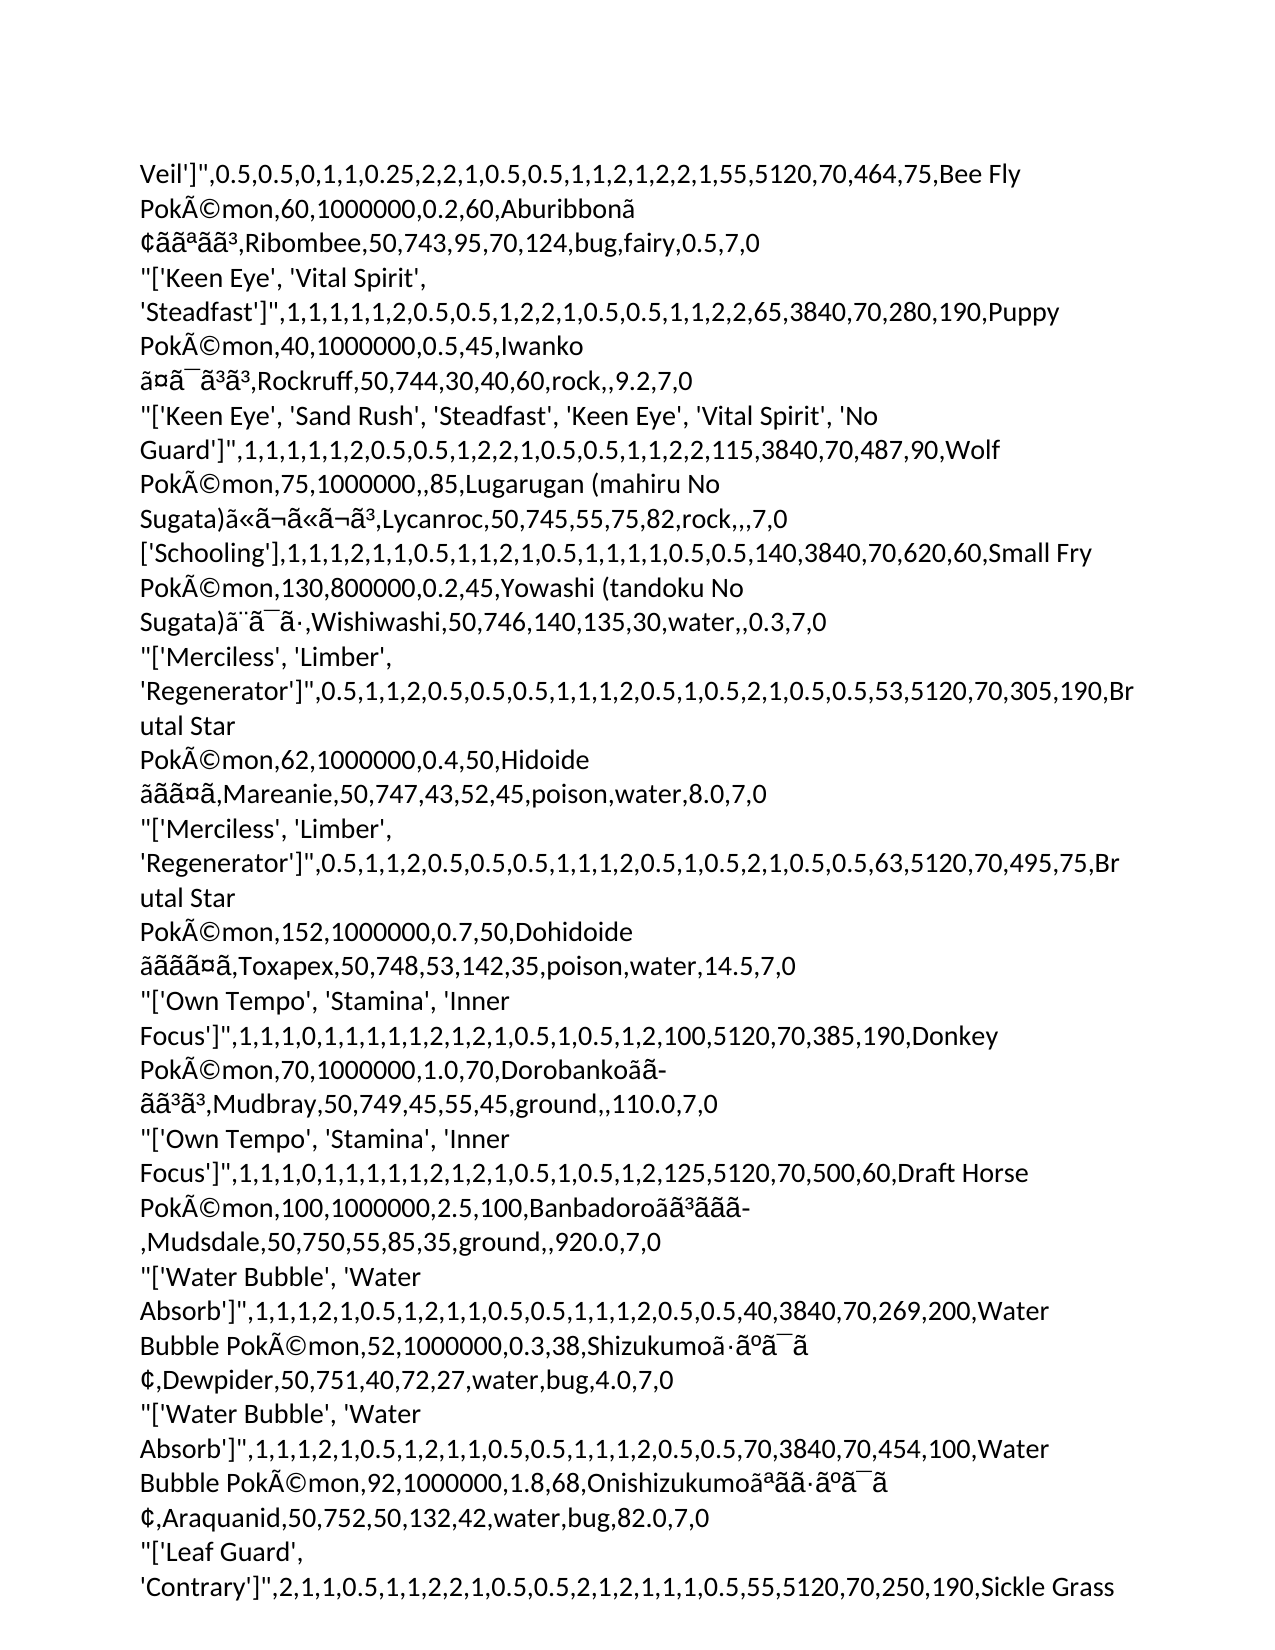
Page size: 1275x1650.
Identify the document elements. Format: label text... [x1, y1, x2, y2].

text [139, 1534, 1135, 1603]
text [139, 156, 1135, 259]
text "['Keen Eye', 'Vital Spirit', 'Steadfast']",1,1,1,1,1,2,0.5,0.5,1,2,2,1,0.5,0.5,1,1,2,2,65,3840,70,280,190,Puppy PokÃ©mon,40,1000000,0.5,45,Iwankoã¤ã¯ã³ã³,Rockruff,50,744,30,40,60,rock,,9.2,7,0 [139, 260, 1135, 397]
text "['Water Bubble', 'Water Absorb']",1,1,1,2,1,0.5,1,2,1,1,0.5,0.5,1,1,1,2,0.5,0.5,70,3840,70,454,100,Water Bubble PokÃ©mon,92,1000000,1.8,68,Onishizukumoãªãã·ãºã¯ã¢,Araquanid,50,752,50,132,42,water,bug,82.0,7,0 [139, 1397, 1135, 1534]
text "['Keen Eye', 'Sand Rush', 'Steadfast', 'Keen Eye', 'Vital Spirit', 'No Guard']",1,1,1,1,1,2,0.5,0.5,1,2,2,1,0.5,0.5,1,1,2,2,115,3840,70,487,90,Wolf PokÃ©mon,75,1000000,,85,Lugarugan (mahiru No Sugata)ã«ã¬ã«ã¬ã³,Lycanroc,50,745,55,75,82,rock,,,7,0 [139, 397, 1135, 535]
text "['Water Bubble', 'Water Absorb']",1,1,1,2,1,0.5,1,2,1,1,0.5,0.5,1,1,1,2,0.5,0.5,40,3840,70,269,200,Water Bubble PokÃ©mon,52,1000000,0.3,38,Shizukumoã·ãºã¯ã¢,Dewpider,50,751,40,72,27,water,bug,4.0,7,0 [139, 1259, 1135, 1396]
text ['Schooling'],1,1,1,2,1,1,0.5,1,1,2,1,0.5,1,1,1,1,0.5,0.5,140,3840,70,620,60,Small Fry PokÃ©mon,130,800000,0.2,45,Yowashi (tandoku No Sugata)ã¨ã¯ã·,Wishiwashi,50,746,140,135,30,water,,0.3,7,0 [139, 535, 1135, 638]
text "['Merciless', 'Limber', 'Regenerator']",0.5,1,1,2,0.5,0.5,0.5,1,1,1,2,0.5,1,0.5,2,1,0.5,0.5,53,5120,70,305,190,Brutal Star PokÃ©mon,62,1000000,0.4,50,Hidoideããã¤ã,Mareanie,50,747,43,52,45,poison,water,8.0,7,0 [139, 639, 1135, 811]
text "['Merciless', 'Limber', 'Regenerator']",0.5,1,1,2,0.5,0.5,0.5,1,1,1,2,0.5,1,0.5,2,1,0.5,0.5,63,5120,70,495,75,Brutal Star PokÃ©mon,152,1000000,0.7,50,Dohidoideãããã¤ã,Toxapex,50,748,53,142,35,poison,water,14.5,7,0 [139, 811, 1135, 983]
text "['Own Tempo', 'Stamina', 'Inner Focus']",1,1,1,0,1,1,1,1,1,2,1,2,1,0.5,1,0.5,1,2,125,5120,70,500,60,Draft Horse PokÃ©mon,100,1000000,2.5,100,Banbadoroãã³ããã­,Mudsdale,50,750,55,85,35,ground,,920.0,7,0 [139, 1121, 1135, 1258]
text "['Own Tempo', 'Stamina', 'Inner Focus']",1,1,1,0,1,1,1,1,1,2,1,2,1,0.5,1,0.5,1,2,100,5120,70,385,190,Donkey PokÃ©mon,70,1000000,1.0,70,Dorobankoãã­ãã³ã³,Mudbray,50,749,45,55,45,ground,,110.0,7,0 [139, 983, 1135, 1121]
